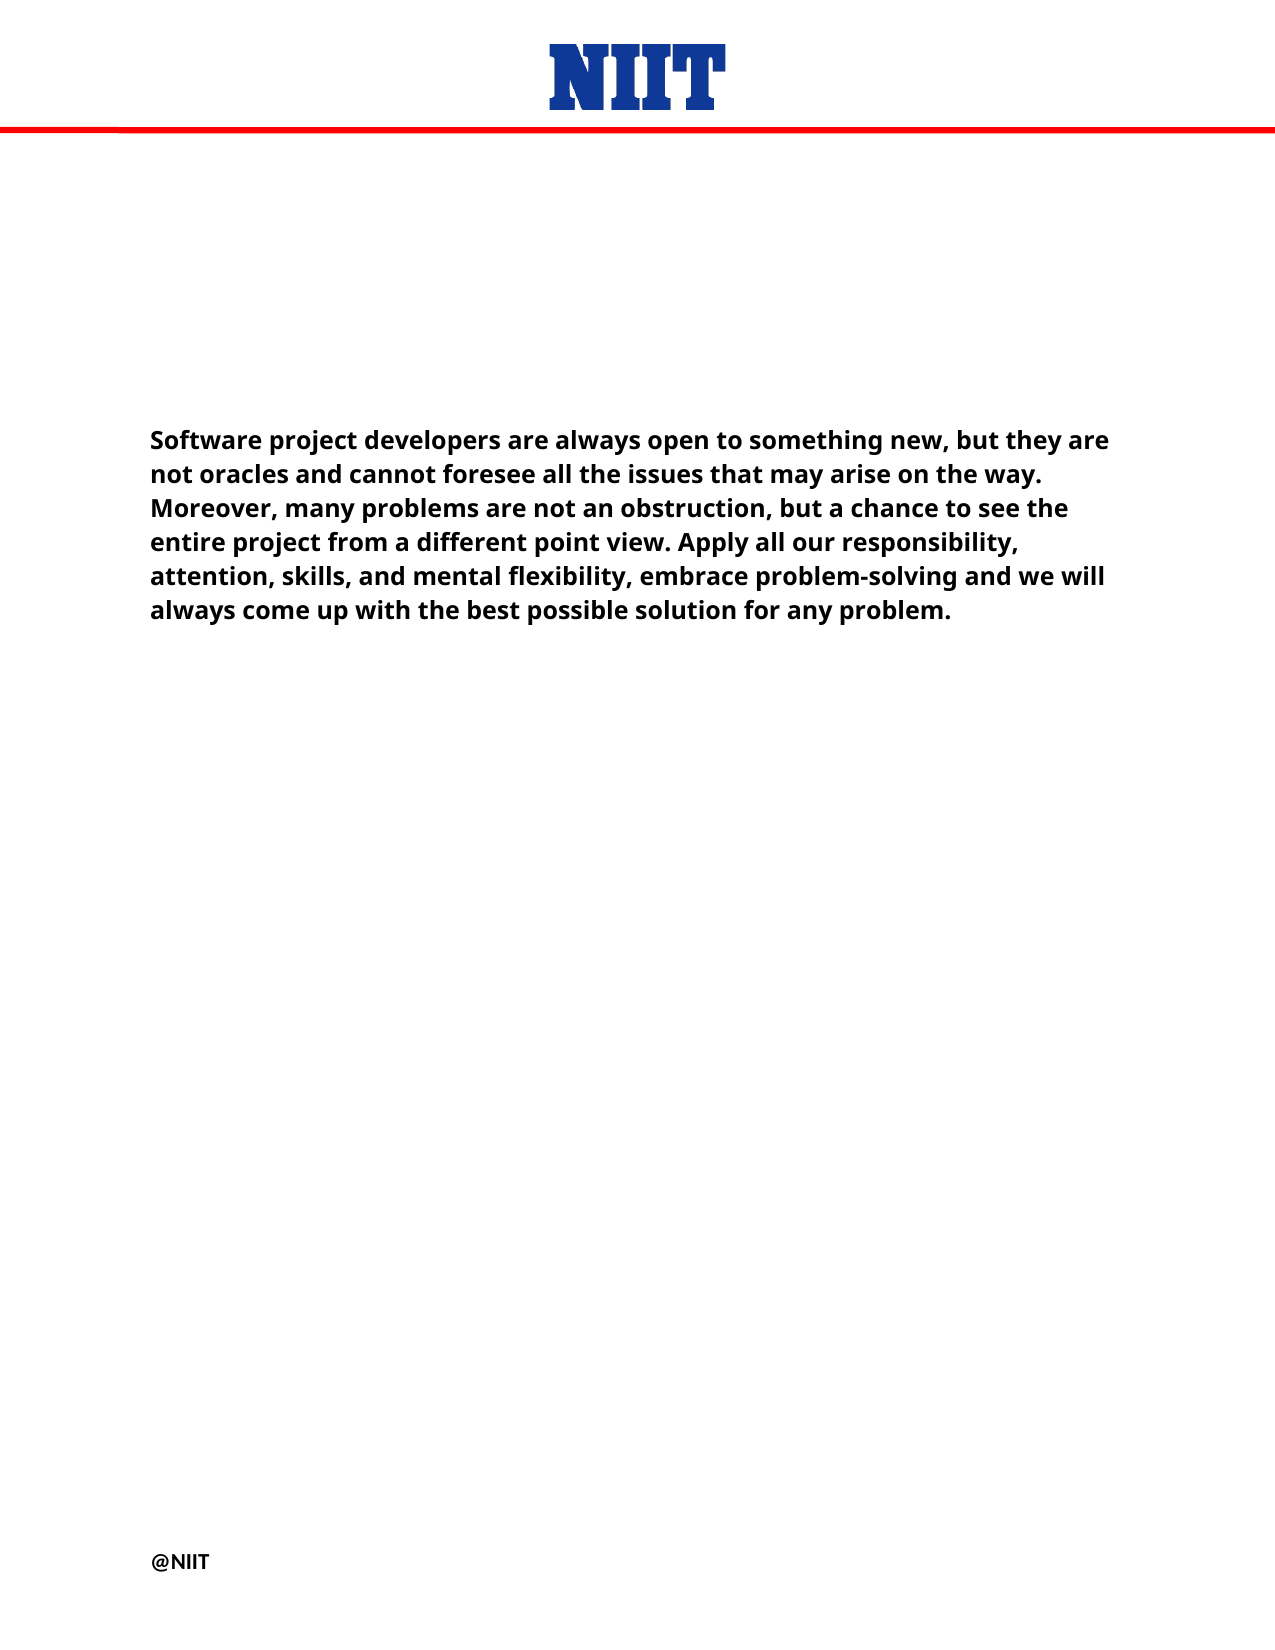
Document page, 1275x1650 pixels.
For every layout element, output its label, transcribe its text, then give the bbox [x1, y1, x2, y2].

text Software project developers are always open to something new, but they are not oracles and cannot foresee all the issues that may arise on the way. Moreover, many problems are not an obstruction, but a chance to see the entire project from a different point view. Apply all our responsibility, attention, skills, and mental flexibility, embrace problem-solving and we will always come up with the best possible solution for any problem. [150, 422, 1125, 627]
picture [549, 44, 726, 110]
